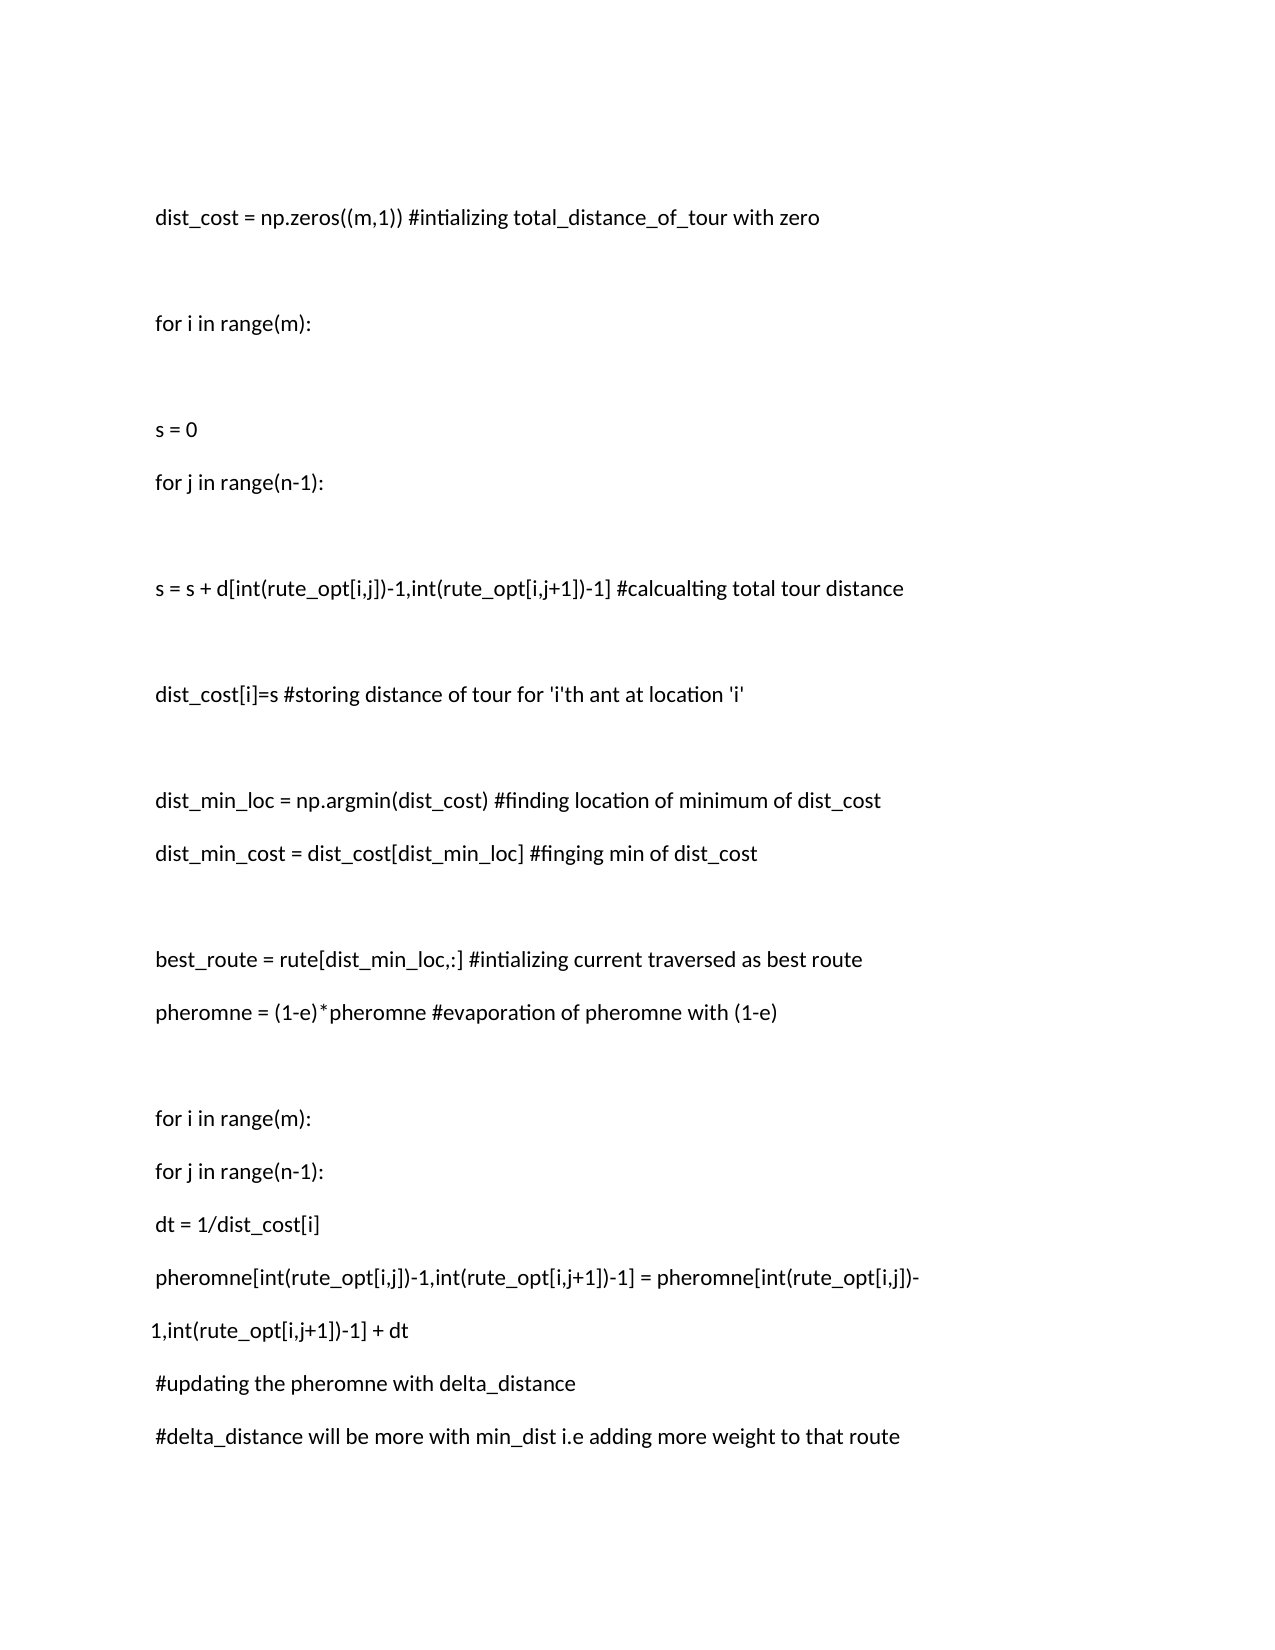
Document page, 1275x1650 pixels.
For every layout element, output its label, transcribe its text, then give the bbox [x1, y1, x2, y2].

text for j in range(n-1): [150, 468, 1125, 496]
text dist_min_loc = np.argmin(dist_cost) #finding location of minimum of dist_cost [150, 786, 1125, 814]
text #delta_distance will be more with min_dist i.e adding more weight to that route [150, 1422, 1125, 1451]
text #updating the pheromne with delta_distance [150, 1369, 1125, 1397]
text for i in range(m): [150, 309, 1125, 337]
text dist_min_cost = dist_cost[dist_min_loc] #finging min of dist_cost [150, 839, 1125, 867]
text pheromne = (1-e)*pheromne #evaporation of pheromne with (1-e) [150, 998, 1125, 1026]
text pheromne[int(rute_opt[i,j])-1,int(rute_opt[i,j+1])-1] = pheromne[int(rute_opt[i,j])- [150, 1263, 1125, 1291]
text s = s + d[int(rute_opt[i,j])-1,int(rute_opt[i,j+1])-1] #calcualting total tour distance [150, 574, 1125, 602]
text dist_cost[i]=s #storing distance of tour for 'i'th ant at location 'i' [150, 680, 1125, 708]
text dist_cost = np.zeros((m,1)) #intializing total_distance_of_tour with zero [150, 203, 1125, 231]
text for i in range(m): [150, 1104, 1125, 1132]
text dt = 1/dist_cost[i] [150, 1210, 1125, 1238]
text s = 0 [150, 415, 1125, 443]
text for j in range(n-1): [150, 1157, 1125, 1185]
text 1,int(rute_opt[i,j+1])-1] + dt [150, 1316, 1125, 1344]
text best_route = rute[dist_min_loc,:] #intializing current traversed as best route [150, 945, 1125, 973]
